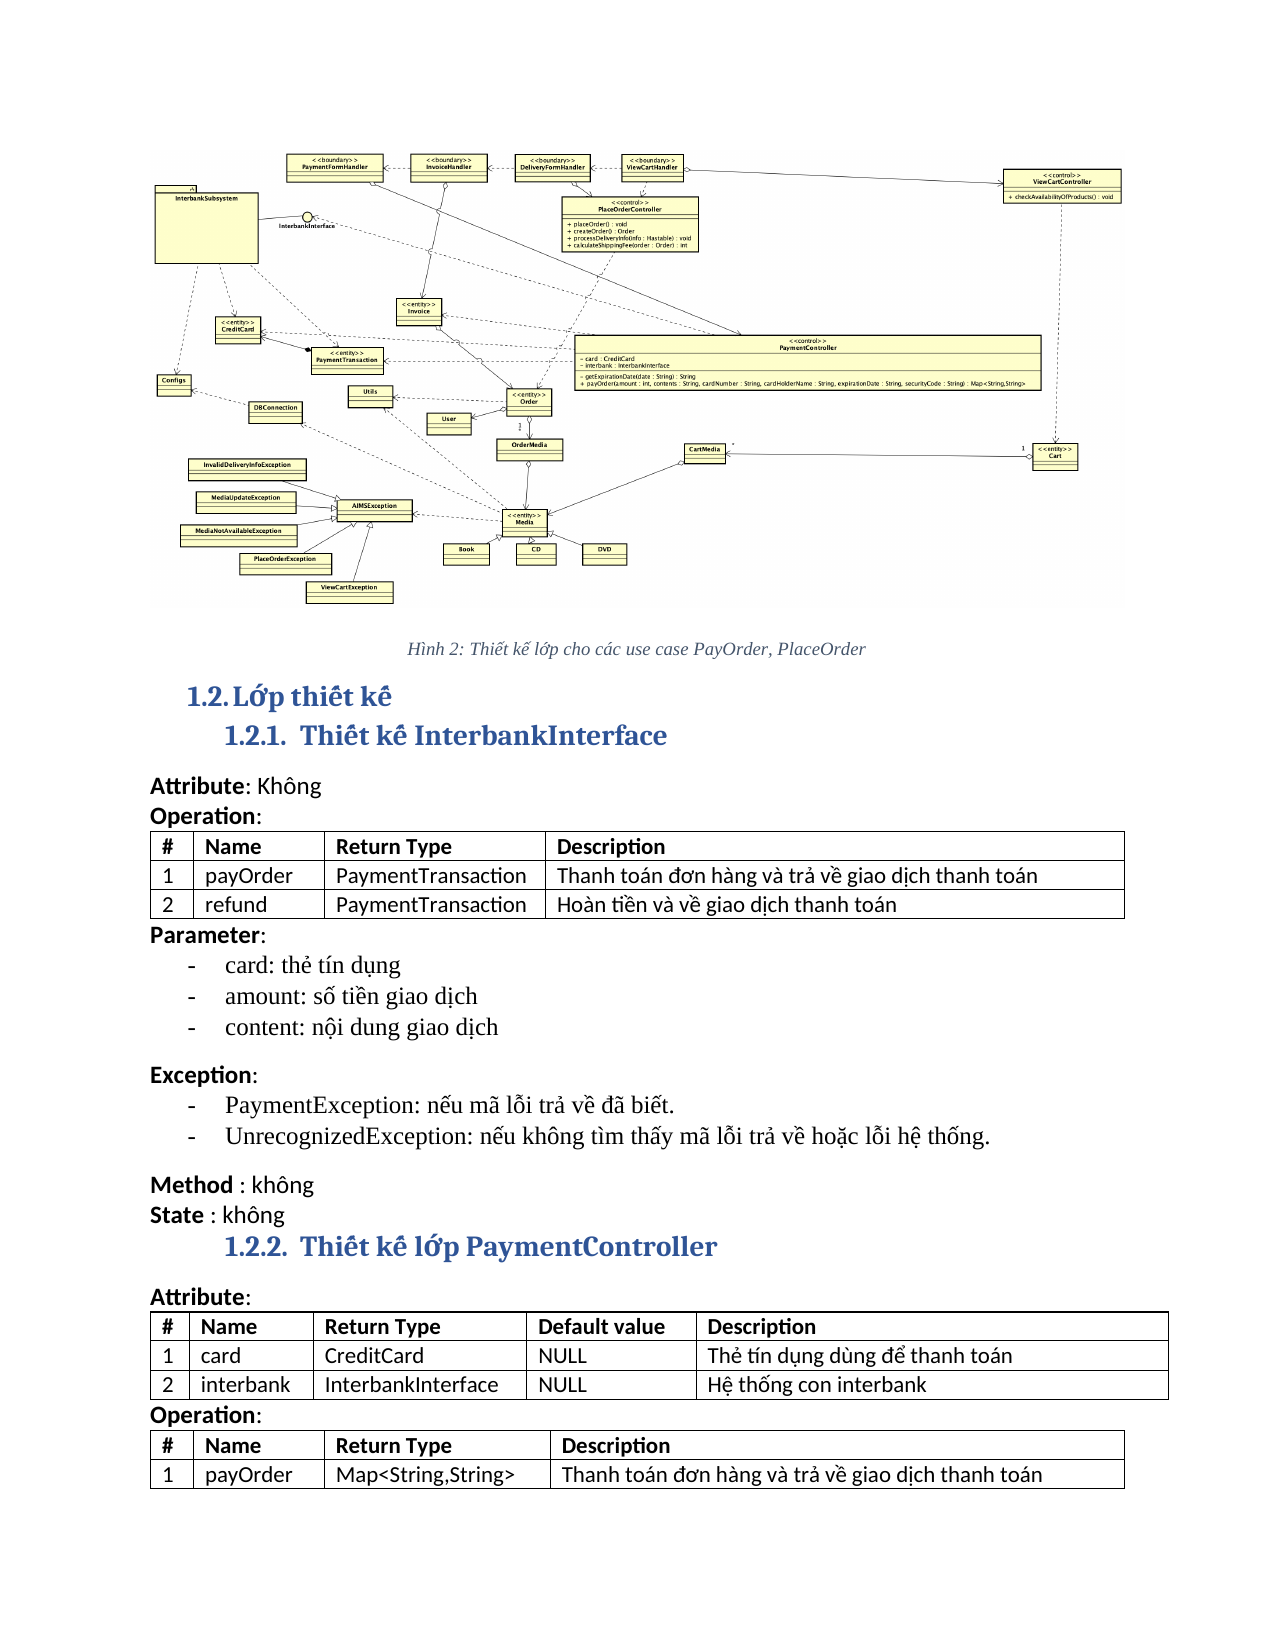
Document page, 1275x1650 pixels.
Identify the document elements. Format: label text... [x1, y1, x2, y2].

table_cell 2 [151, 890, 193, 918]
table_cell Thanh toán đơn hàng và trả về giao dịch thanh toán [551, 1460, 1124, 1488]
list UnrecognizedException: nếu không tìm thấy mã lỗi trả về hoặc lỗi hệ thống. [187, 1121, 1125, 1150]
text Operation: [150, 800, 1125, 831]
table_cell CreditCard [314, 1341, 526, 1369]
table_header Return Type [325, 832, 545, 860]
table_cell Map<String,String> [325, 1460, 550, 1488]
table_cell 1 [151, 1341, 189, 1369]
table_cell Hoàn tiền và về giao dịch thanh toán [546, 890, 1124, 918]
table_header Name [190, 1313, 313, 1340]
picture [150, 150, 1125, 608]
table_header Return Type [325, 1431, 550, 1459]
table_cell NULL [527, 1371, 696, 1398]
table_cell Thẻ tín dụng dùng để thanh toán [697, 1341, 1168, 1369]
table_cell Thanh toán đơn hàng và trả về giao dịch thanh toán [546, 861, 1124, 889]
subtitle Thiết kế lớp PaymentController [225, 1230, 1125, 1263]
list card: thẻ tín dụng [187, 950, 1125, 978]
table_cell NULL [527, 1341, 696, 1369]
subtitle Lớp thiết kế [187, 680, 1125, 714]
table_cell PaymentTransaction [325, 890, 545, 918]
text Hình 2: Thiết kế lớp cho các use case PayOrder, PlaceOrder [150, 638, 1125, 659]
table_header # [151, 1313, 189, 1340]
table_cell 1 [151, 861, 193, 889]
table_header # [151, 1431, 193, 1459]
table_cell interbank [190, 1371, 313, 1398]
table_header Description [551, 1431, 1124, 1459]
table_header Default value [527, 1313, 696, 1340]
table_header Return Type [314, 1313, 526, 1340]
text Attribute: [150, 1281, 1125, 1311]
table_cell payOrder [194, 861, 324, 889]
text Parameter: [150, 919, 1125, 950]
text Attribute: Không [150, 770, 1125, 800]
table_cell Hệ thống con interbank [697, 1371, 1168, 1398]
text Exception: [150, 1059, 1125, 1090]
table_header Description [697, 1313, 1168, 1340]
table_header Name [194, 1431, 324, 1459]
list content: nội dung giao dịch [187, 1012, 1125, 1041]
list PaymentException: nếu mã lỗi trả về đã biết. [187, 1090, 1125, 1119]
table_cell refund [194, 890, 324, 918]
table_cell card [190, 1341, 313, 1369]
subtitle Thiết kế InterbankInterface [225, 719, 1125, 752]
text State : không [150, 1199, 1125, 1230]
text Method : không [150, 1169, 1125, 1199]
table_header Name [194, 832, 324, 860]
table_cell PaymentTransaction [325, 861, 545, 889]
table_cell 2 [151, 1371, 189, 1398]
text Operation: [150, 1400, 1125, 1430]
table_header Description [546, 832, 1124, 860]
table_header # [151, 832, 193, 860]
table_cell 1 [151, 1460, 193, 1488]
list amount: số tiền giao dịch [187, 981, 1125, 1009]
table_cell payOrder [194, 1460, 324, 1488]
table_cell InterbankInterface [314, 1371, 526, 1398]
